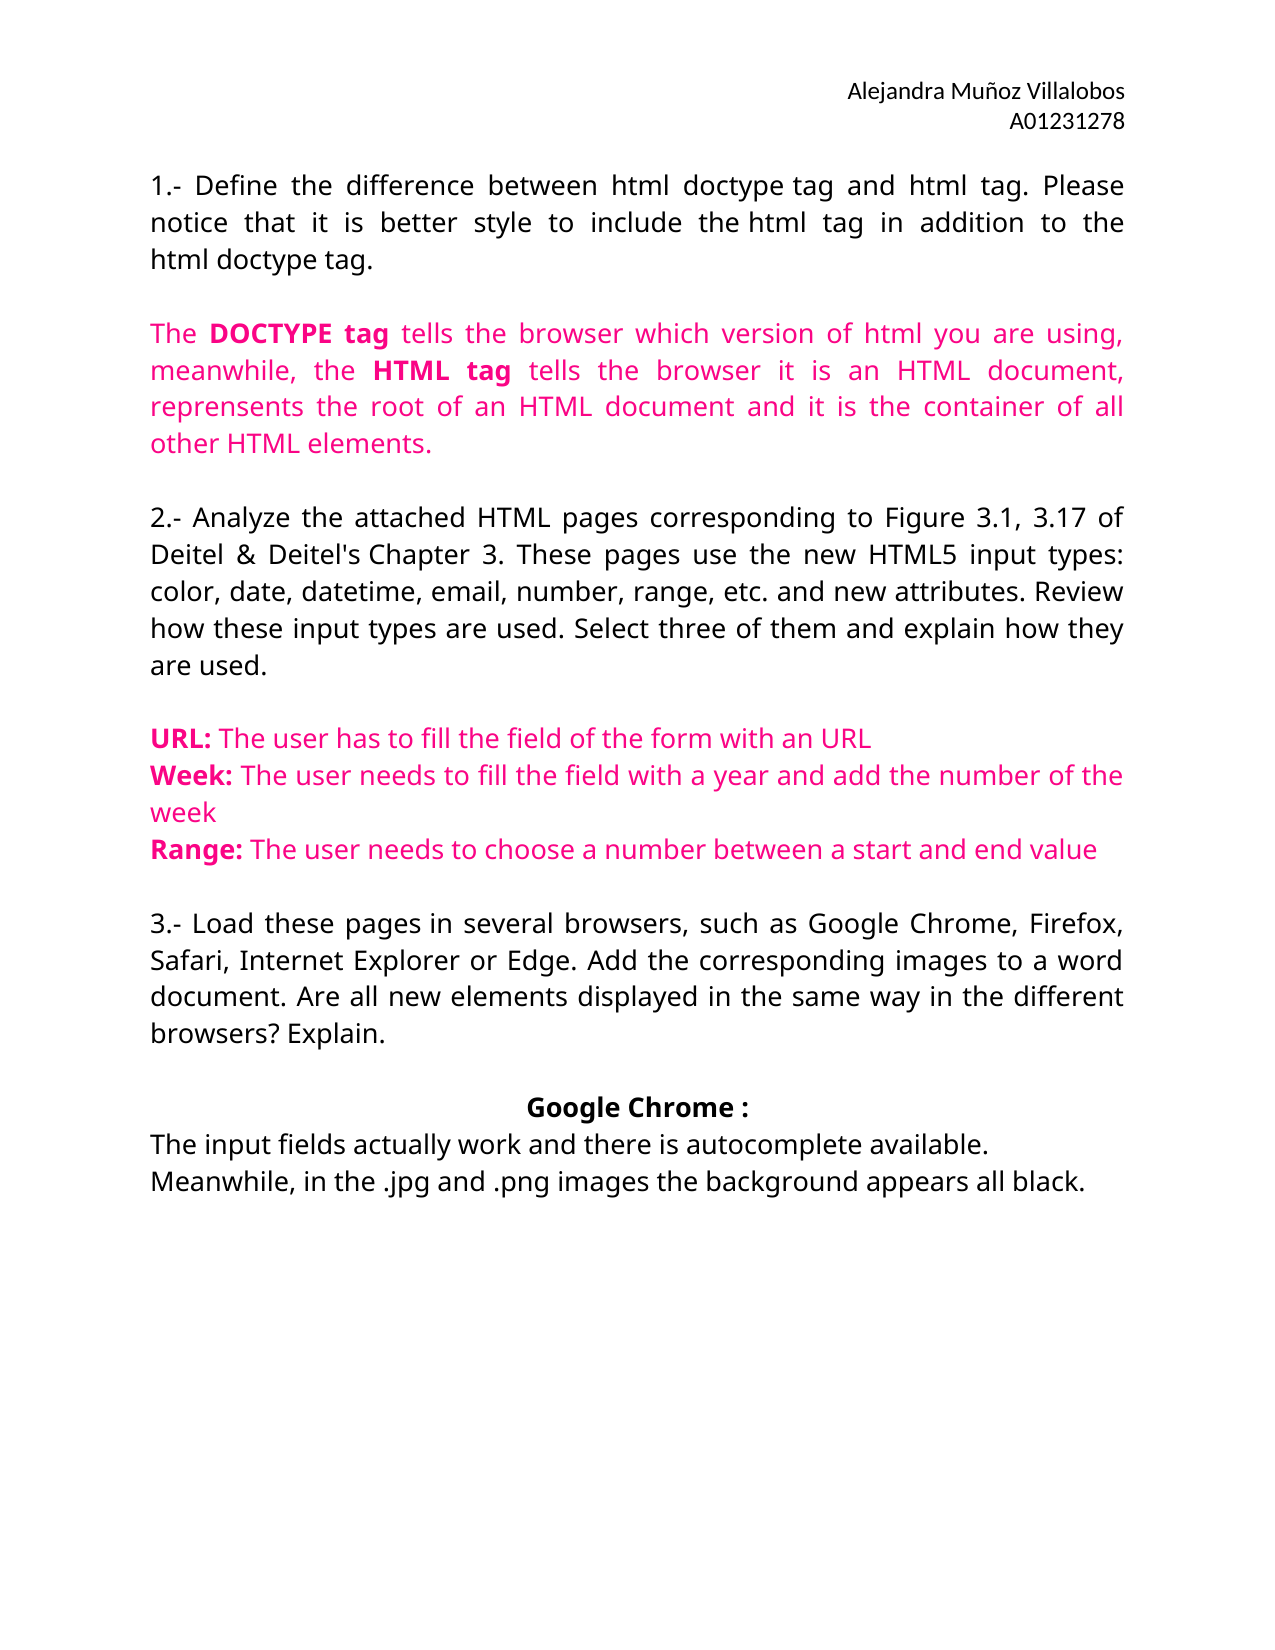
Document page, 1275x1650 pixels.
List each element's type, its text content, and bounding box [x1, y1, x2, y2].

text Google Chrome : [150, 1088, 1125, 1125]
text Meanwhile, in the .jpg and .png images the background appears all black. [150, 1162, 1125, 1199]
text 1.- Define the difference between html doctype tag and html tag. Please notice that it is better style to include the html tag in addition to the html doctype tag. [150, 167, 1125, 277]
text Range: The user needs to choose a number between a start and end value [150, 830, 1125, 867]
text URL: The user has to fill the field of the form with an URL [150, 720, 1125, 757]
text The DOCTYPE tag tells the browser which version of html you are using, meanwhile, the HTML tag tells the browser it is an HTML document, reprensents the root of an HTML document and it is the container of all other HTML elements. [150, 314, 1125, 462]
text 3.- Load these pages in several browsers, such as Google Chrome, Firefox, Safari, Internet Explorer or Edge. Add the corresponding images to a word document. Are all new elements displayed in the same way in the different browsers? Explain. [150, 904, 1125, 1052]
text Week: The user needs to fill the field with a year and add the number of the week [150, 757, 1125, 830]
text The input fields actually work and there is autocomplete available. [150, 1125, 1125, 1162]
text 2.- Analyze the attached HTML pages corresponding to Figure 3.1, 3.17 of Deitel & Deitel's Chapter 3. These pages use the new HTML5 input types: color, date, datetime, email, number, range, etc. and new attributes. Review how these input types are used. Select three of them and explain how they are used. [150, 498, 1125, 683]
